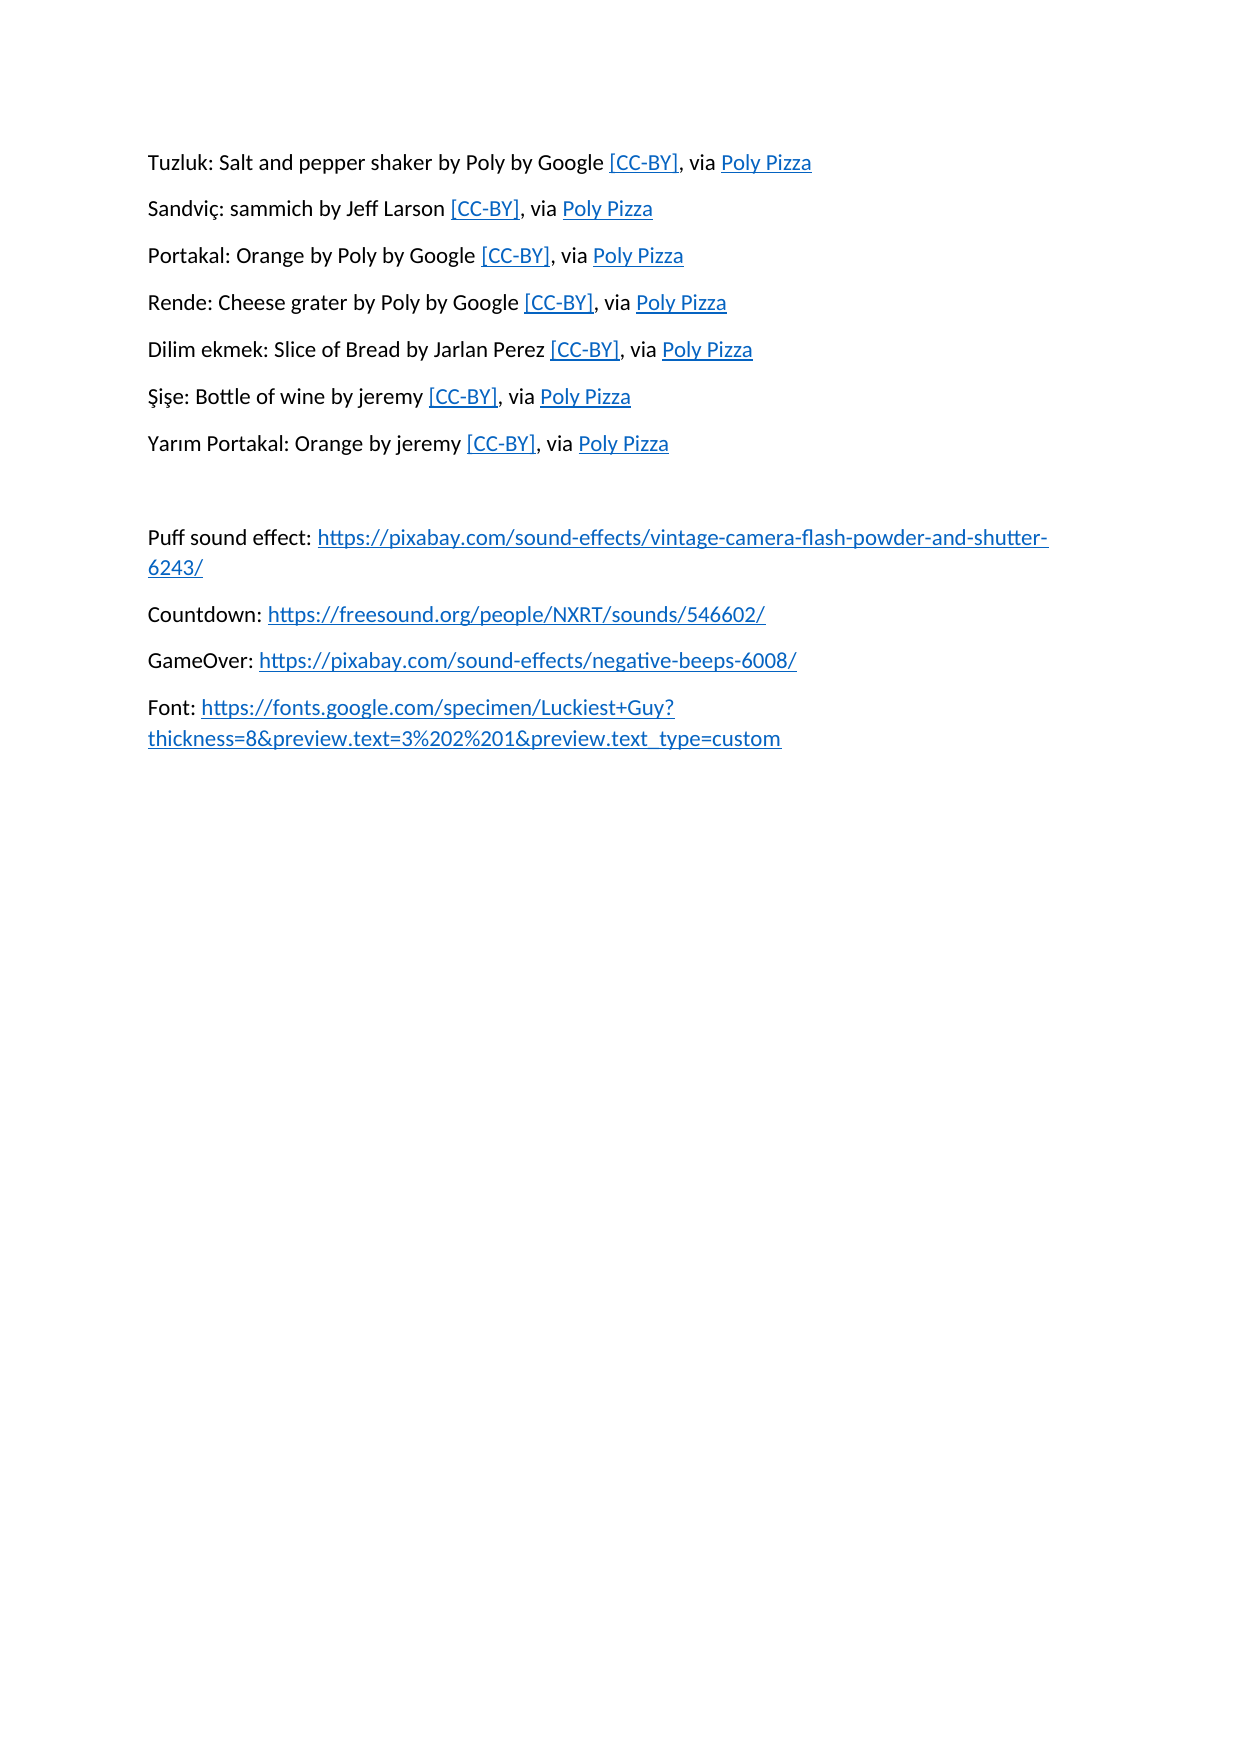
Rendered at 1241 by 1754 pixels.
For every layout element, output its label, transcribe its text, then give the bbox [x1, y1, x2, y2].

text Portakal: Orange by Poly by Google [CC-BY], via Poly Pizza [148, 241, 1093, 269]
text Sandviç: sammich by Jeff Larson [CC-BY], via Poly Pizza [148, 194, 1093, 222]
text GameOver: https://pixabay.com/sound-effects/negative-beeps-6008/ [148, 647, 1093, 674]
text Şişe: Bottle of wine by jeremy [CC-BY], via Poly Pizza [148, 382, 1093, 410]
text Countdown: https://freesound.org/people/NXRT/sounds/546602/ [148, 600, 1093, 628]
text Dilim ekmek: Slice of Bread by Jarlan Perez [CC-BY], via Poly Pizza [148, 335, 1093, 363]
text Rende: Cheese grater by Poly by Google [CC-BY], via Poly Pizza [148, 288, 1093, 316]
text Yarım Portakal: Orange by jeremy [CC-BY], via Poly Pizza [148, 429, 1093, 457]
text Puff sound effect: https://pixabay.com/sound-effects/vintage-camera-flash-powder-and-shutter-6243/ [148, 523, 1093, 581]
text Font: https://fonts.google.com/specimen/Luckiest+Guy?thickness=8&preview.text=3%202%201&preview.text_type=custom [148, 693, 1093, 752]
text Tuzluk: Salt and pepper shaker by Poly by Google [CC-BY], via Poly Pizza [148, 148, 1093, 176]
